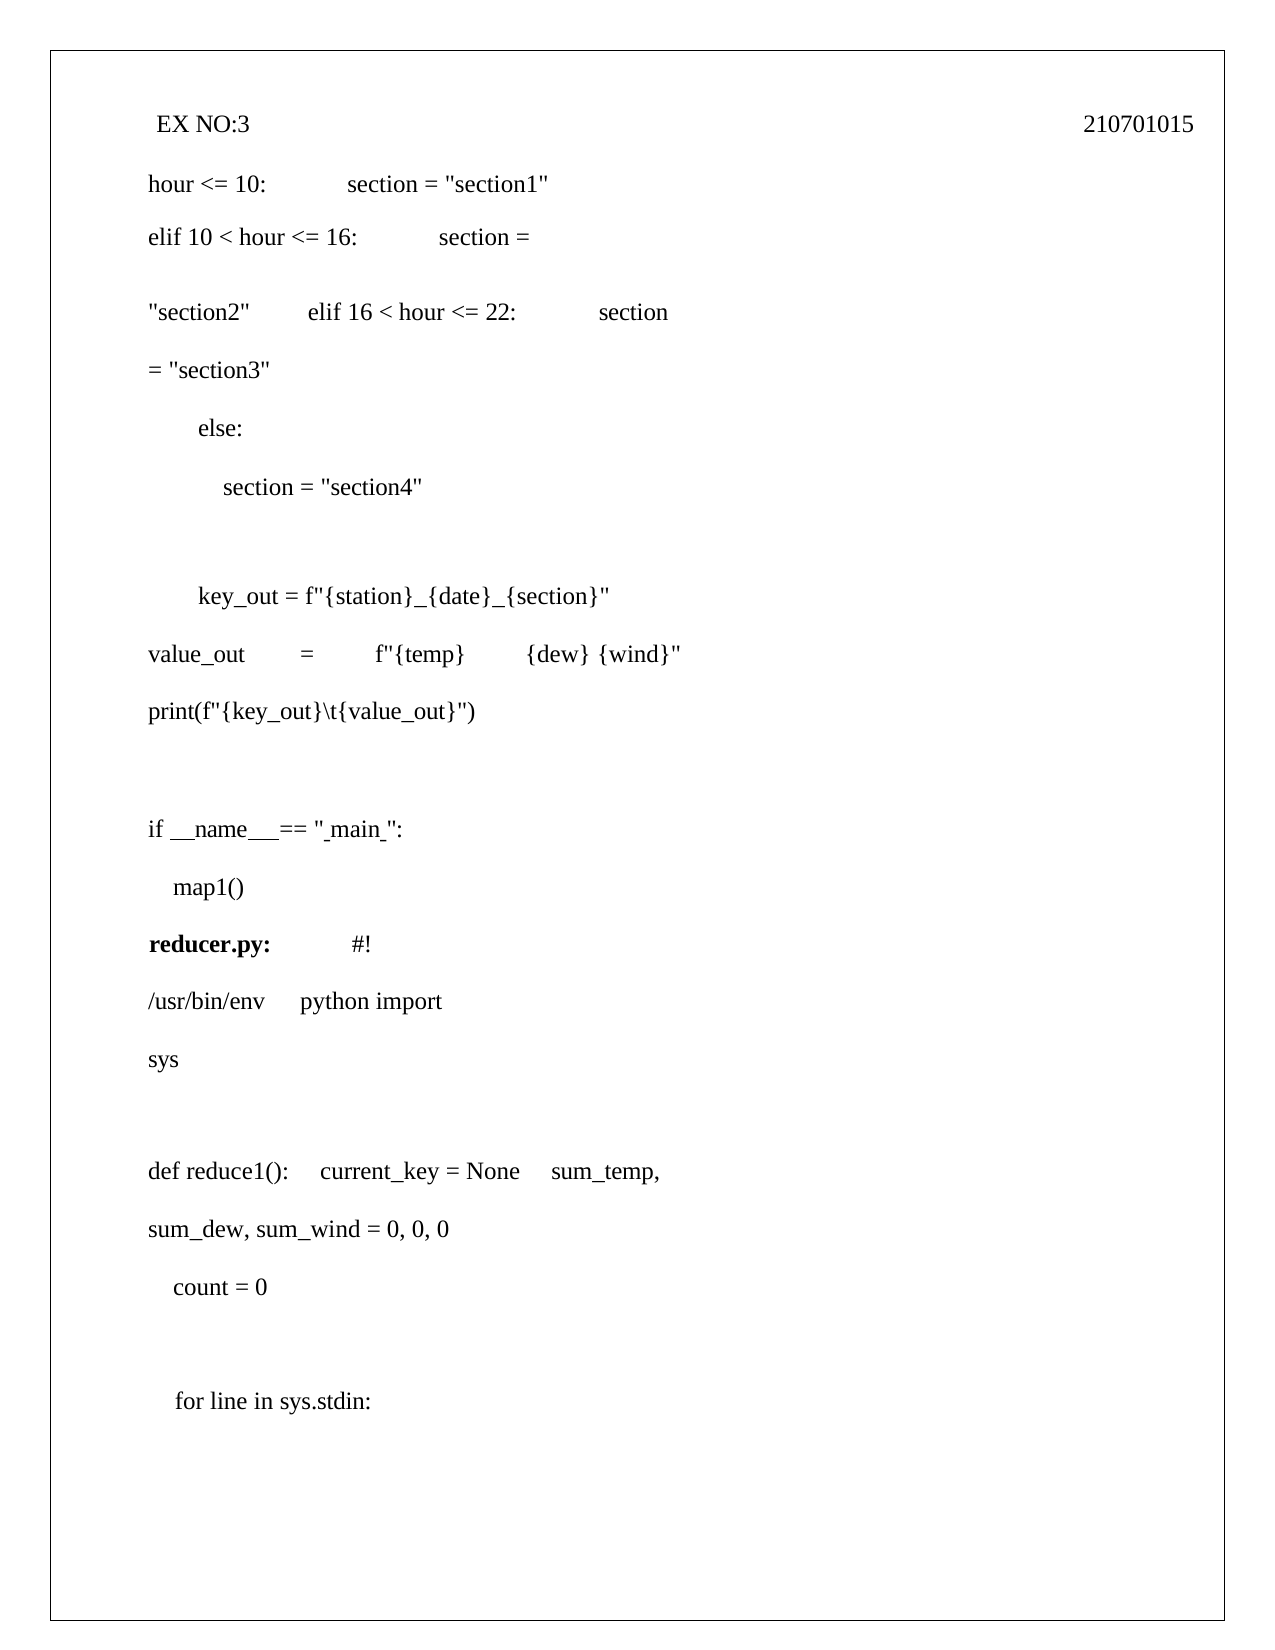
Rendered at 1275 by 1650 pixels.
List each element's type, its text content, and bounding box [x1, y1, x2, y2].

text = "section3" [148, 355, 1224, 384]
text hour <= 10: section = "section1" elif 10 < hour <= 16: section = [148, 169, 548, 251]
text count = 0 [173, 1272, 1224, 1300]
text /usr/bin/env python import sys [148, 986, 443, 1073]
text "section2" elif 16 < hour <= 22: section [148, 297, 1224, 326]
text map1() [173, 872, 1224, 901]
text section = "section4" [223, 472, 1224, 501]
subtitle reducer.py: #! [77, 929, 372, 958]
text for line in sys.stdin: [77, 1386, 371, 1415]
text def reduce1(): current_key = None sum_temp, sum_dew, sum_wind = 0, 0, 0 [148, 1156, 661, 1242]
text if name == " main ": [148, 814, 1224, 842]
text key_out = f"{station}_{date}_{section}" value_out = f"{temp} {dew} {wind}" print(f"{key_out}\t{value_out}") [148, 581, 683, 725]
text else: [198, 413, 1224, 442]
